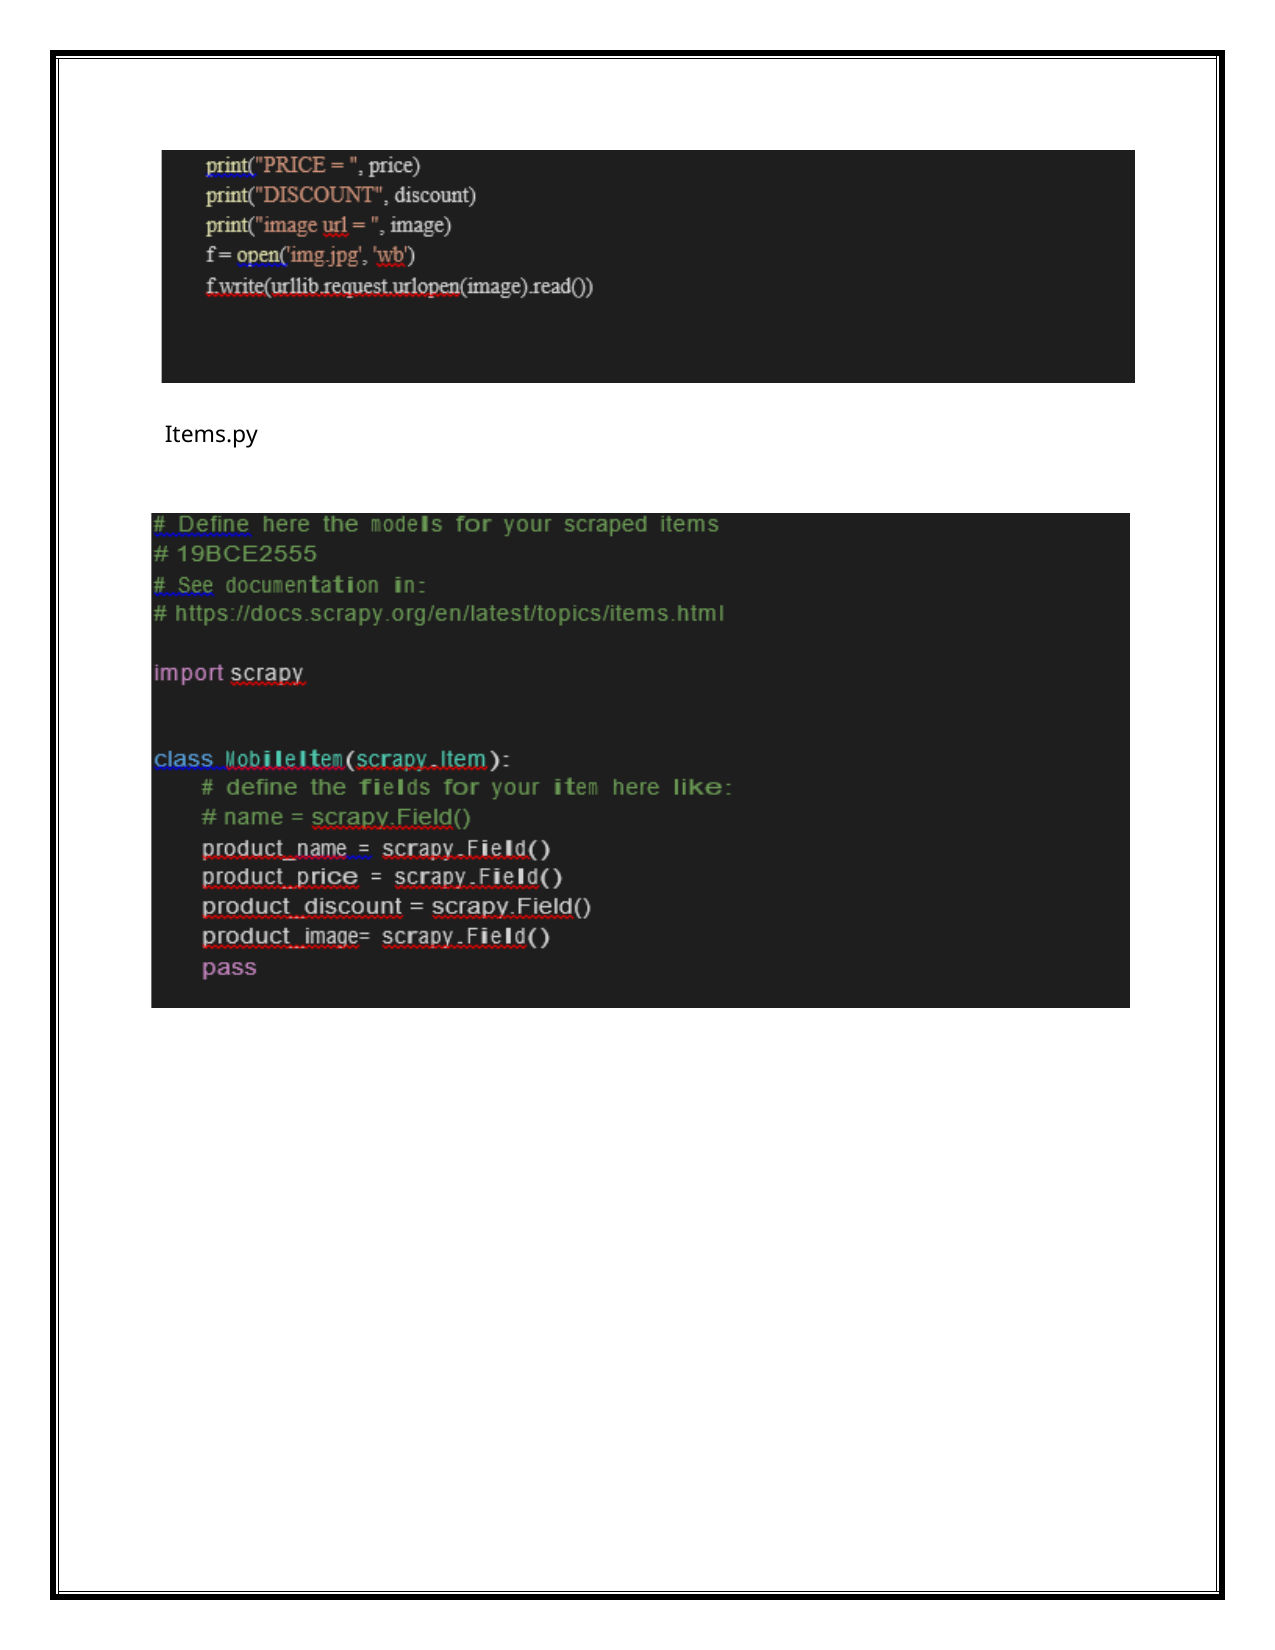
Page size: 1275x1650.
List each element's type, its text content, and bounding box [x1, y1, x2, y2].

picture [161, 150, 1135, 383]
text Items.py [164, 417, 1125, 449]
picture [150, 513, 1130, 1008]
